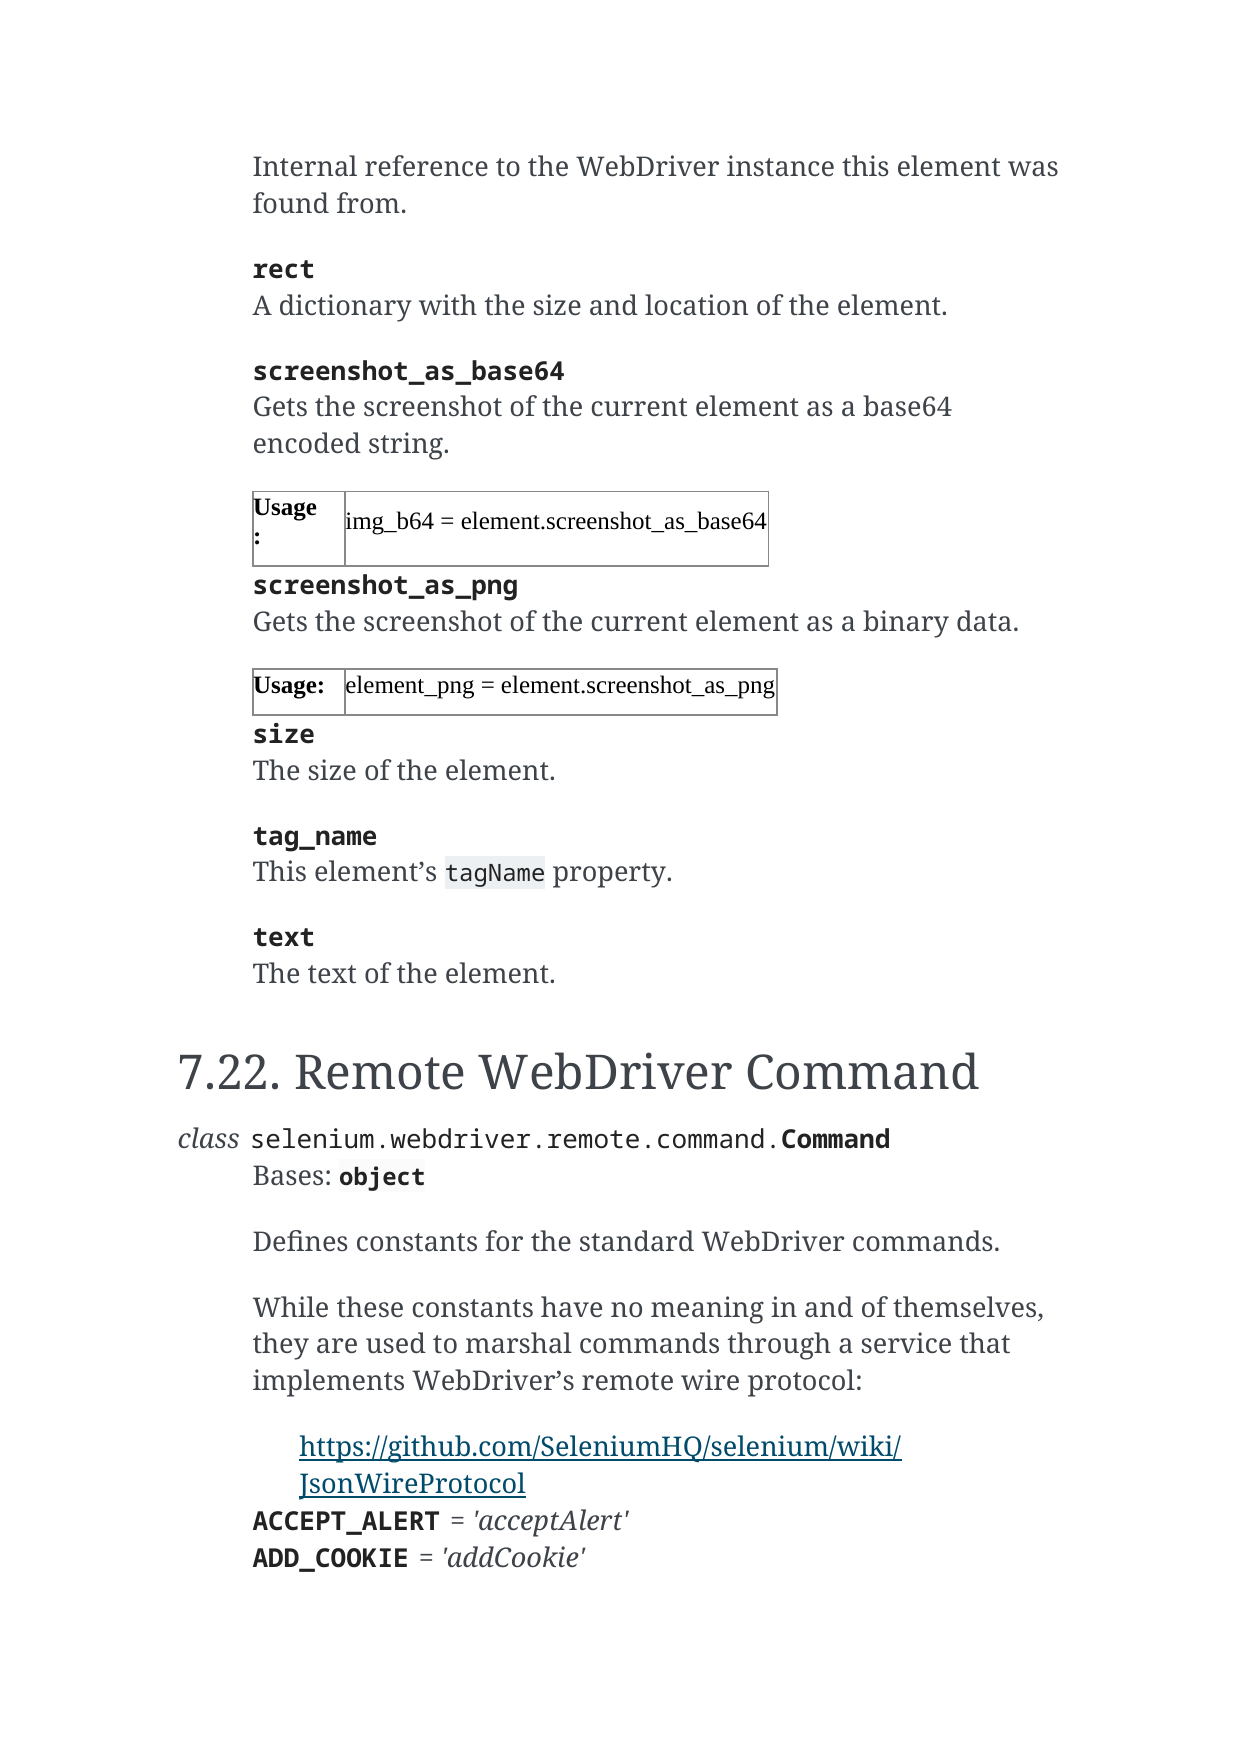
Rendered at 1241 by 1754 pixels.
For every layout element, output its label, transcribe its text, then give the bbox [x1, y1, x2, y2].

text class selenium.webdriver.remote.command.Command [177, 1119, 1063, 1156]
text ADD_COOKIE = 'addCookie' [252, 1538, 1063, 1575]
text https://github.com/SeleniumHQ/selenium/wiki/JsonWireProtocol [299, 1428, 1063, 1502]
text 7.22. Remote WebDriver Command [177, 1038, 1063, 1103]
text tag_name [252, 817, 1063, 853]
text rect [252, 251, 1063, 286]
text Gets the screenshot of the current element as a base64 encoded string. [252, 388, 1063, 461]
text The text of the element. [252, 954, 1063, 991]
text This element’s tagName property. [252, 853, 1063, 890]
table_header element_png = element.screenshot_as_png [346, 670, 776, 714]
text Internal reference to the WebDriver instance this element was found from. [252, 148, 1063, 221]
text screenshot_as_base64 [252, 352, 1063, 388]
text Gets the screenshot of the current element as a binary data. [252, 602, 1063, 639]
text Bases: object [252, 1156, 1063, 1193]
text While these constants have no meaning in and of themselves, they are used to marshal commands through a service that implements WebDriver’s remote wire protocol: [252, 1288, 1063, 1399]
text size [252, 716, 1063, 751]
table_header Usage: [254, 670, 344, 714]
text Defines constants for the standard WebDriver commands. [252, 1222, 1063, 1259]
text text [252, 919, 1063, 954]
text screenshot_as_png [252, 567, 1063, 602]
text A dictionary with the size and location of the element. [252, 286, 1063, 323]
table_header img_b64 = element.screenshot_as_base64 [346, 492, 768, 565]
table_header Usage: [254, 492, 344, 565]
text ACCEPT_ALERT = 'acceptAlert' [252, 1502, 1063, 1538]
text The size of the element. [252, 751, 1063, 788]
